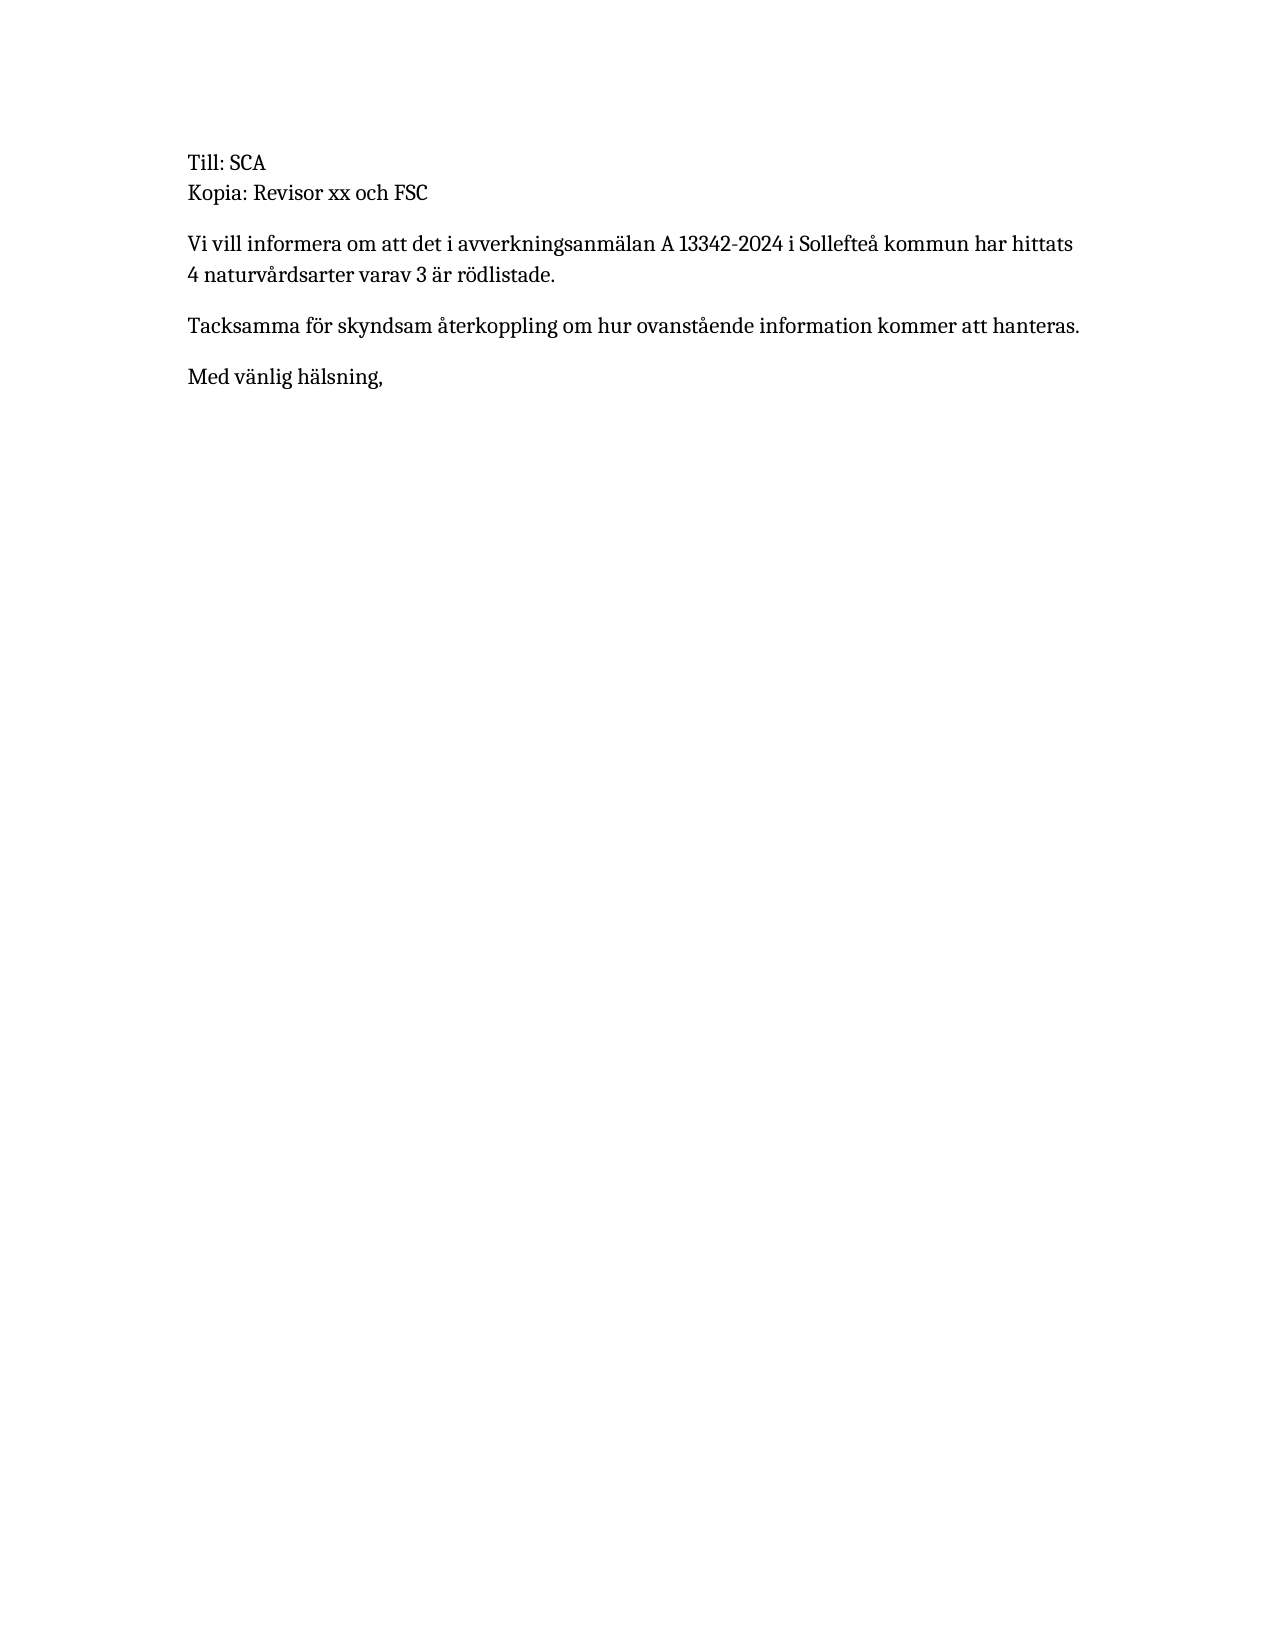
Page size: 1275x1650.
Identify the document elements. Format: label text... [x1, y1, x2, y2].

text Vi vill informera om att det i avverkningsanmälan A 13342-2024 i Sollefteå kommun har hittats 4 naturvårdsarter varav 3 är rödlistade. [187, 231, 1087, 288]
text Tacksamma för skyndsam återkoppling om hur ovanstående information kommer att hanteras. [187, 312, 1087, 339]
text Med vänlig hälsning, [187, 363, 1087, 420]
text Till: SCA Kopia: Revisor xx och FSC [187, 150, 1087, 207]
